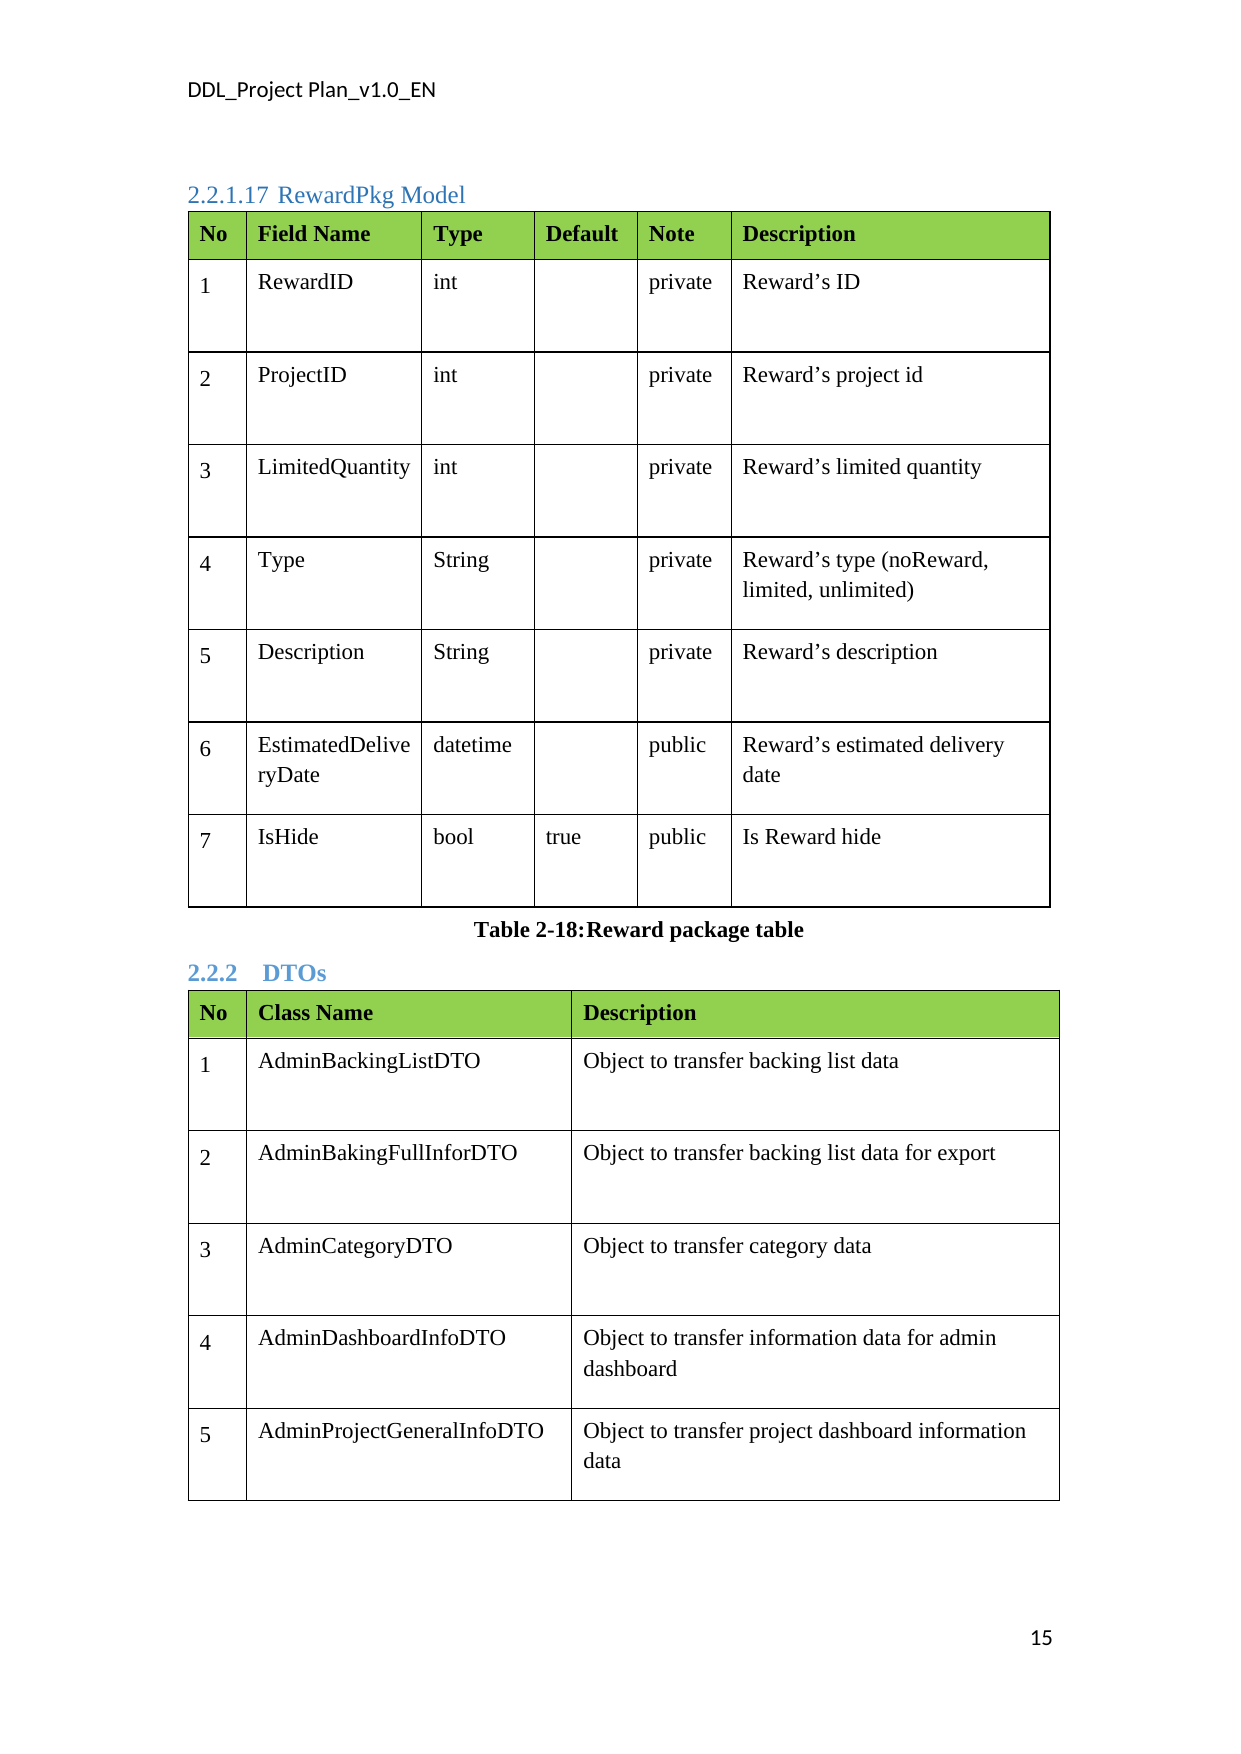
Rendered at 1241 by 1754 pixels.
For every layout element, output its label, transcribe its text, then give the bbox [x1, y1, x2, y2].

table_header Description [572, 991, 1059, 1037]
table_header Description [732, 212, 1049, 259]
table_cell Reward’s ID [732, 260, 1049, 351]
table_cell Object to transfer backing list data [572, 1039, 1059, 1130]
table_cell [189, 1039, 246, 1130]
table_cell AdminDashboardInfoDTO [247, 1316, 571, 1407]
table_cell Reward’s limited quantity [732, 445, 1049, 536]
table_cell datetime [422, 723, 534, 814]
table_cell [535, 260, 637, 351]
table_cell [189, 1316, 246, 1407]
table_cell Object to transfer information data for admin dashboard [572, 1316, 1059, 1407]
table_cell int [422, 445, 534, 536]
table_cell IsHide [247, 815, 421, 906]
table_cell LimitedQuantity [247, 445, 421, 536]
table_cell [189, 260, 246, 351]
table_cell Type [247, 538, 421, 629]
table_cell [535, 630, 637, 721]
subtitle RewardPkg Model [187, 180, 1053, 209]
table_header Field Name [247, 212, 421, 259]
table_header Type [422, 212, 534, 259]
table_header No [189, 991, 246, 1037]
table_header No [189, 212, 246, 259]
table_cell [535, 445, 637, 536]
table_cell Reward’s project id [732, 353, 1049, 444]
table_cell [535, 538, 637, 629]
table_cell private [638, 260, 731, 351]
table_cell String [422, 630, 534, 721]
table_cell AdminBackingListDTO [247, 1039, 571, 1130]
table_cell [535, 723, 637, 814]
table_cell [189, 1409, 246, 1500]
table_cell AdminBakingFullInforDTO [247, 1131, 571, 1222]
table_cell [189, 1224, 246, 1315]
table_cell RewardID [247, 260, 421, 351]
table_cell true [535, 815, 637, 906]
table_cell [189, 445, 246, 536]
text Reward package table [225, 916, 1053, 942]
table_cell Reward’s estimated delivery date [732, 723, 1049, 814]
table_cell public [638, 815, 731, 906]
table_cell private [638, 353, 731, 444]
table_cell [189, 630, 246, 721]
table_cell Description [247, 630, 421, 721]
table_cell [189, 723, 246, 814]
table_cell private [638, 538, 731, 629]
table_cell private [638, 630, 731, 721]
table_cell ProjectID [247, 353, 421, 444]
table_cell EstimatedDeliveryDate [247, 723, 421, 814]
table_cell int [422, 260, 534, 351]
table_cell int [422, 353, 534, 444]
table_cell bool [422, 815, 534, 906]
table_cell Object to transfer backing list data for export [572, 1131, 1059, 1222]
table_header Class Name [247, 991, 571, 1037]
table_cell [189, 538, 246, 629]
table_cell [189, 353, 246, 444]
table_cell Is Reward hide [732, 815, 1049, 906]
table_cell [535, 353, 637, 444]
table_cell Reward’s description [732, 630, 1049, 721]
table_cell [189, 1131, 246, 1222]
table_cell Reward’s type (noReward, limited, unlimited) [732, 538, 1049, 629]
table_cell String [422, 538, 534, 629]
table_cell [189, 815, 246, 906]
table_cell Object to transfer project dashboard information data [572, 1409, 1059, 1500]
table_header Default [535, 212, 637, 259]
subtitle DTOs [187, 958, 1053, 987]
table_cell public [638, 723, 731, 814]
table_header Note [638, 212, 731, 259]
table_cell AdminProjectGeneralInfoDTO [247, 1409, 571, 1500]
table_cell Object to transfer category data [572, 1224, 1059, 1315]
table_cell AdminCategoryDTO [247, 1224, 571, 1315]
table_cell private [638, 445, 731, 536]
